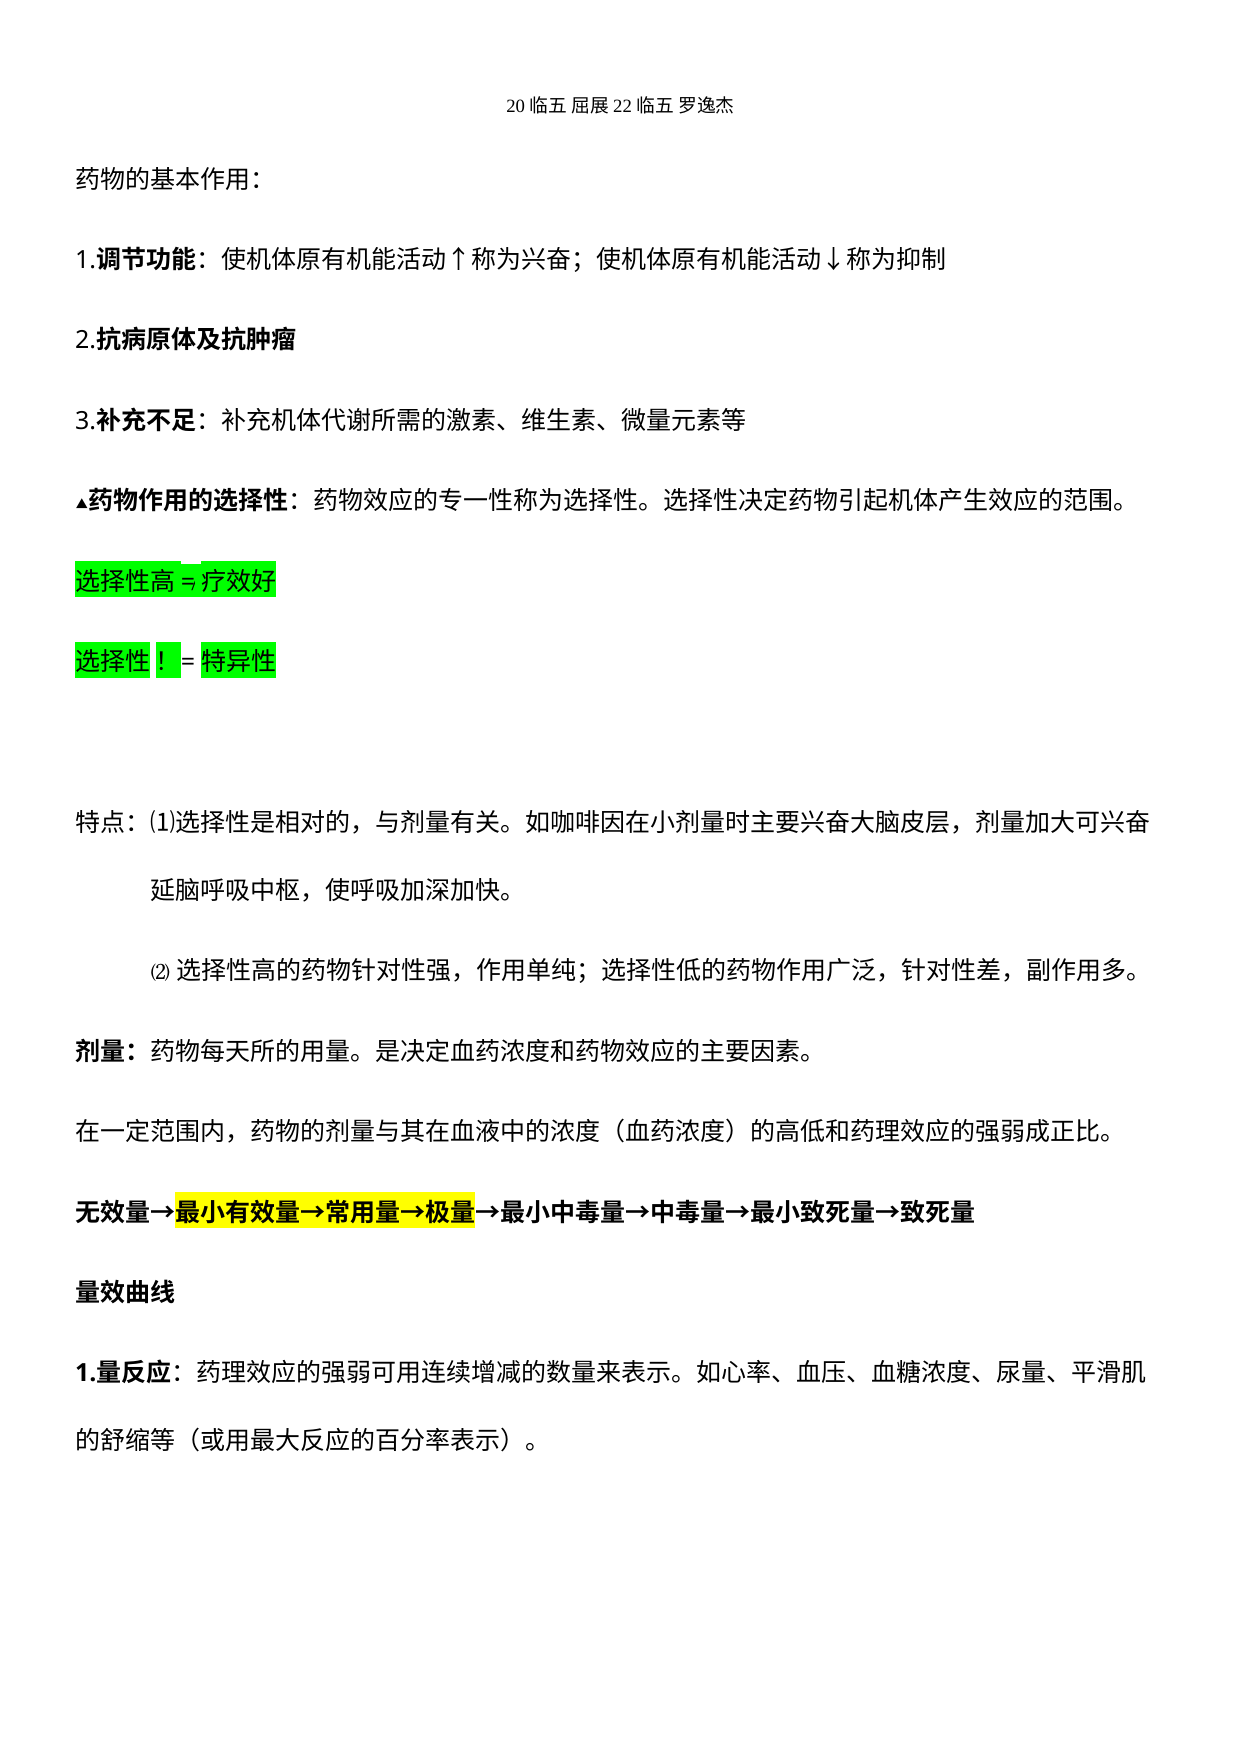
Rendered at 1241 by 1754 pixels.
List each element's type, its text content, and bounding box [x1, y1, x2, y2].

text 特点：⑴选择性是相对的，与剂量有关。如咖啡因在小剂量时主要兴奋大脑皮层，剂量加大可兴奋延脑呼吸中枢，使呼吸加深加快。 [75, 787, 1165, 922]
text 量效曲线 [75, 1257, 1165, 1324]
text 选择性 ！= 特异性 [75, 626, 1165, 694]
text 无效量→最小有效量→常用量→极量→最小中毒量→中毒量→最小致死量→致死量 [75, 1176, 1165, 1244]
text 剂量：药物每天所的用量。是决定血药浓度和药物效应的主要因素。 [75, 1015, 1165, 1083]
text ▲药物作用的选择性：药物效应的专一性称为选择性。选择性决定药物引起机体产生效应的范围。 [75, 465, 1165, 533]
text 在一定范围内，药物的剂量与其在血液中的浓度（血药浓度）的高低和药理效应的强弱成正比。 [75, 1096, 1165, 1164]
text 1.调节功能：使机体原有机能活动↑称为兴奋；使机体原有机能活动↓称为抑制 [75, 224, 1165, 292]
text 2.抗病原体及抗肿瘤 [75, 304, 1165, 372]
text 1.量反应：药理效应的强弱可用连续增减的数量来表示。如心率、血压、血糖浓度、尿量、平滑肌的舒缩等（或用最大反应的百分率表示）。 [75, 1337, 1165, 1473]
text ⑵选择性高的药物针对性强，作用单纯；选择性低的药物作用广泛，针对性差，副作用多。 [75, 935, 1165, 1003]
text 3.补充不足：补充机体代谢所需的激素、维生素、微量元素等 [75, 384, 1165, 452]
text 药物的基本作用： [75, 143, 1165, 211]
text 选择性高 ≠ 疗效好 [75, 545, 1165, 613]
